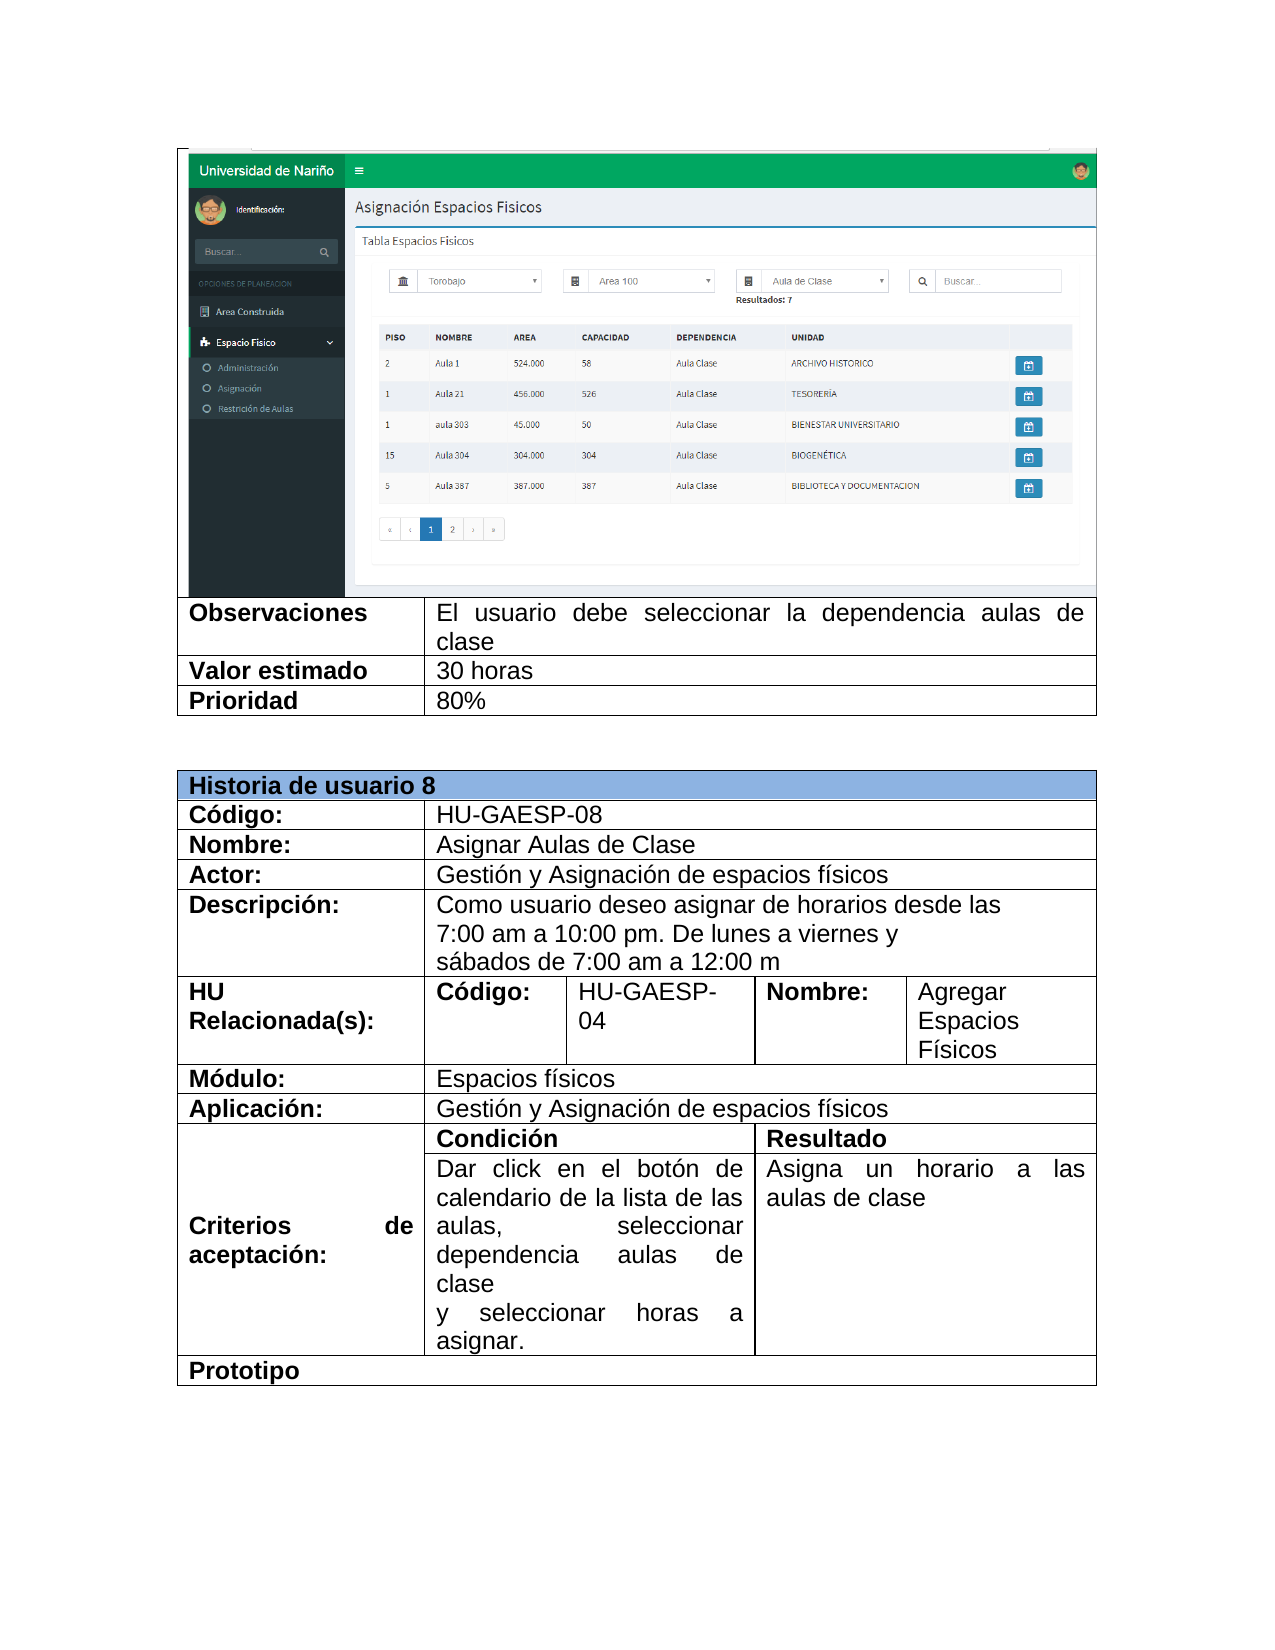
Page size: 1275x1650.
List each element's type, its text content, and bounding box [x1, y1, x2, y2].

table_cell HU-GAESP-04 [567, 977, 754, 1063]
table_cell Código: [178, 801, 424, 829]
table_cell Criterios de aceptación: [178, 1124, 424, 1355]
table_cell Nombre: [178, 830, 424, 859]
table_cell Prioridad [178, 686, 424, 715]
table_cell Observaciones [178, 598, 424, 655]
table_cell Espacios físicos [425, 1065, 1096, 1093]
table_cell Dar click en el botón de calendario de la lista de las aulas, seleccionar dependencia aulas de clase y seleccionar horas a asignar. [425, 1154, 754, 1355]
table_cell Asignar Aulas de Clase [425, 830, 1096, 859]
table_cell Aplicación: [178, 1094, 424, 1123]
table_cell Descripción: [178, 890, 424, 976]
table_cell Agregar Espacios Físicos [907, 977, 1096, 1063]
table_header Historia de usuario 8 [178, 771, 1096, 799]
table_cell Actor: [178, 860, 424, 889]
table_cell Módulo: [178, 1065, 424, 1093]
table_cell Resultado [756, 1124, 1096, 1153]
picture [188, 148, 1097, 597]
table_cell 30 horas [425, 656, 1096, 685]
table_cell HU-GAESP-08 [425, 801, 1096, 829]
table_cell Nombre: [756, 977, 906, 1063]
table_cell [178, 149, 188, 597]
table_cell Asigna un horario a las aulas de clase [756, 1154, 1096, 1355]
table_cell Prototipo [178, 1356, 1096, 1385]
table_cell HU Relacionada(s): [178, 977, 424, 1063]
table_cell Gestión y Asignación de espacios físicos [425, 860, 1096, 889]
table_cell Gestión y Asignación de espacios físicos [425, 1094, 1096, 1123]
table_cell Condición [425, 1124, 754, 1153]
table_cell Código: [425, 977, 566, 1063]
table_cell El usuario debe seleccionar la dependencia aulas de clase [425, 598, 1096, 655]
table_cell Valor estimado [178, 656, 424, 685]
table_cell Como usuario deseo asignar de horarios desde las 7:00 am a 10:00 pm. De lunes a viernes y sábados de 7:00 am a 12:00 m [425, 890, 1096, 976]
table_cell 80% [425, 686, 1096, 715]
